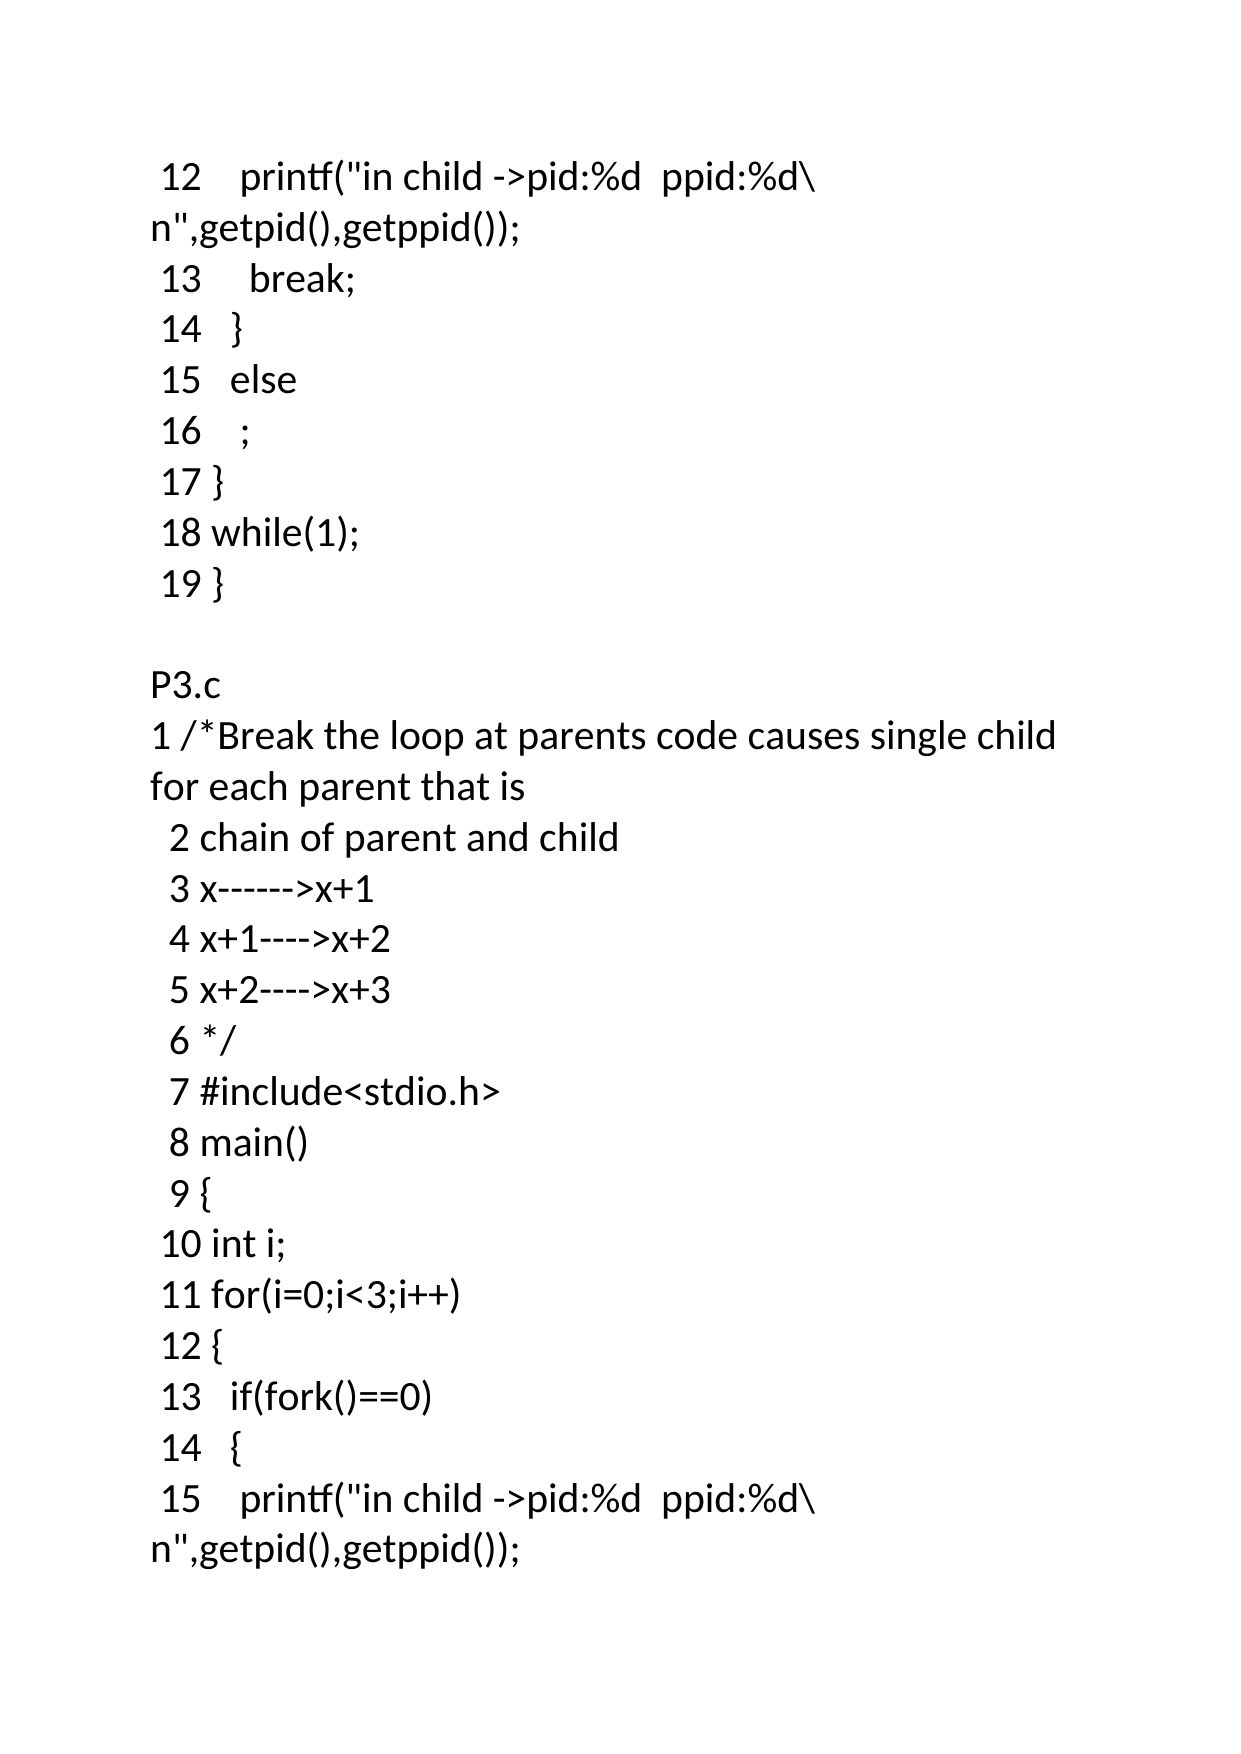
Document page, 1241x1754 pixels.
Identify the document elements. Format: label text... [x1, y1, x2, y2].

text 5 x+2---->x+3 [150, 963, 1090, 1014]
text 17 } [150, 455, 1090, 506]
text 16 ; [150, 404, 1090, 455]
text 2 chain of parent and child [150, 811, 1090, 862]
text 13 if(fork()==0) [150, 1370, 1090, 1421]
text 1 /*Break the loop at parents code causes single child for each parent that is [150, 709, 1090, 811]
text 12 printf("in child ->pid:%d ppid:%d\n",getpid(),getppid()); [150, 150, 1090, 252]
text 9 { [150, 1167, 1090, 1217]
text 15 else [150, 353, 1090, 404]
text 11 for(i=0;i<3;i++) [150, 1268, 1090, 1319]
text 10 int i; [150, 1217, 1090, 1268]
text 14 } [150, 302, 1090, 353]
text 12 { [150, 1319, 1090, 1370]
text 3 x------>x+1 [150, 862, 1090, 912]
text 7 #include<stdio.h> [150, 1065, 1090, 1116]
text 18 while(1); [150, 506, 1090, 557]
text 19 } [150, 557, 1090, 607]
text 14 { [150, 1421, 1090, 1472]
text 15 printf("in child ->pid:%d ppid:%d\n",getpid(),getppid()); [150, 1472, 1090, 1573]
text 8 main() [150, 1116, 1090, 1167]
text 13 break; [150, 252, 1090, 302]
text 6 */ [150, 1014, 1090, 1065]
text P3.c [150, 658, 1090, 709]
text 4 x+1---->x+2 [150, 912, 1090, 963]
